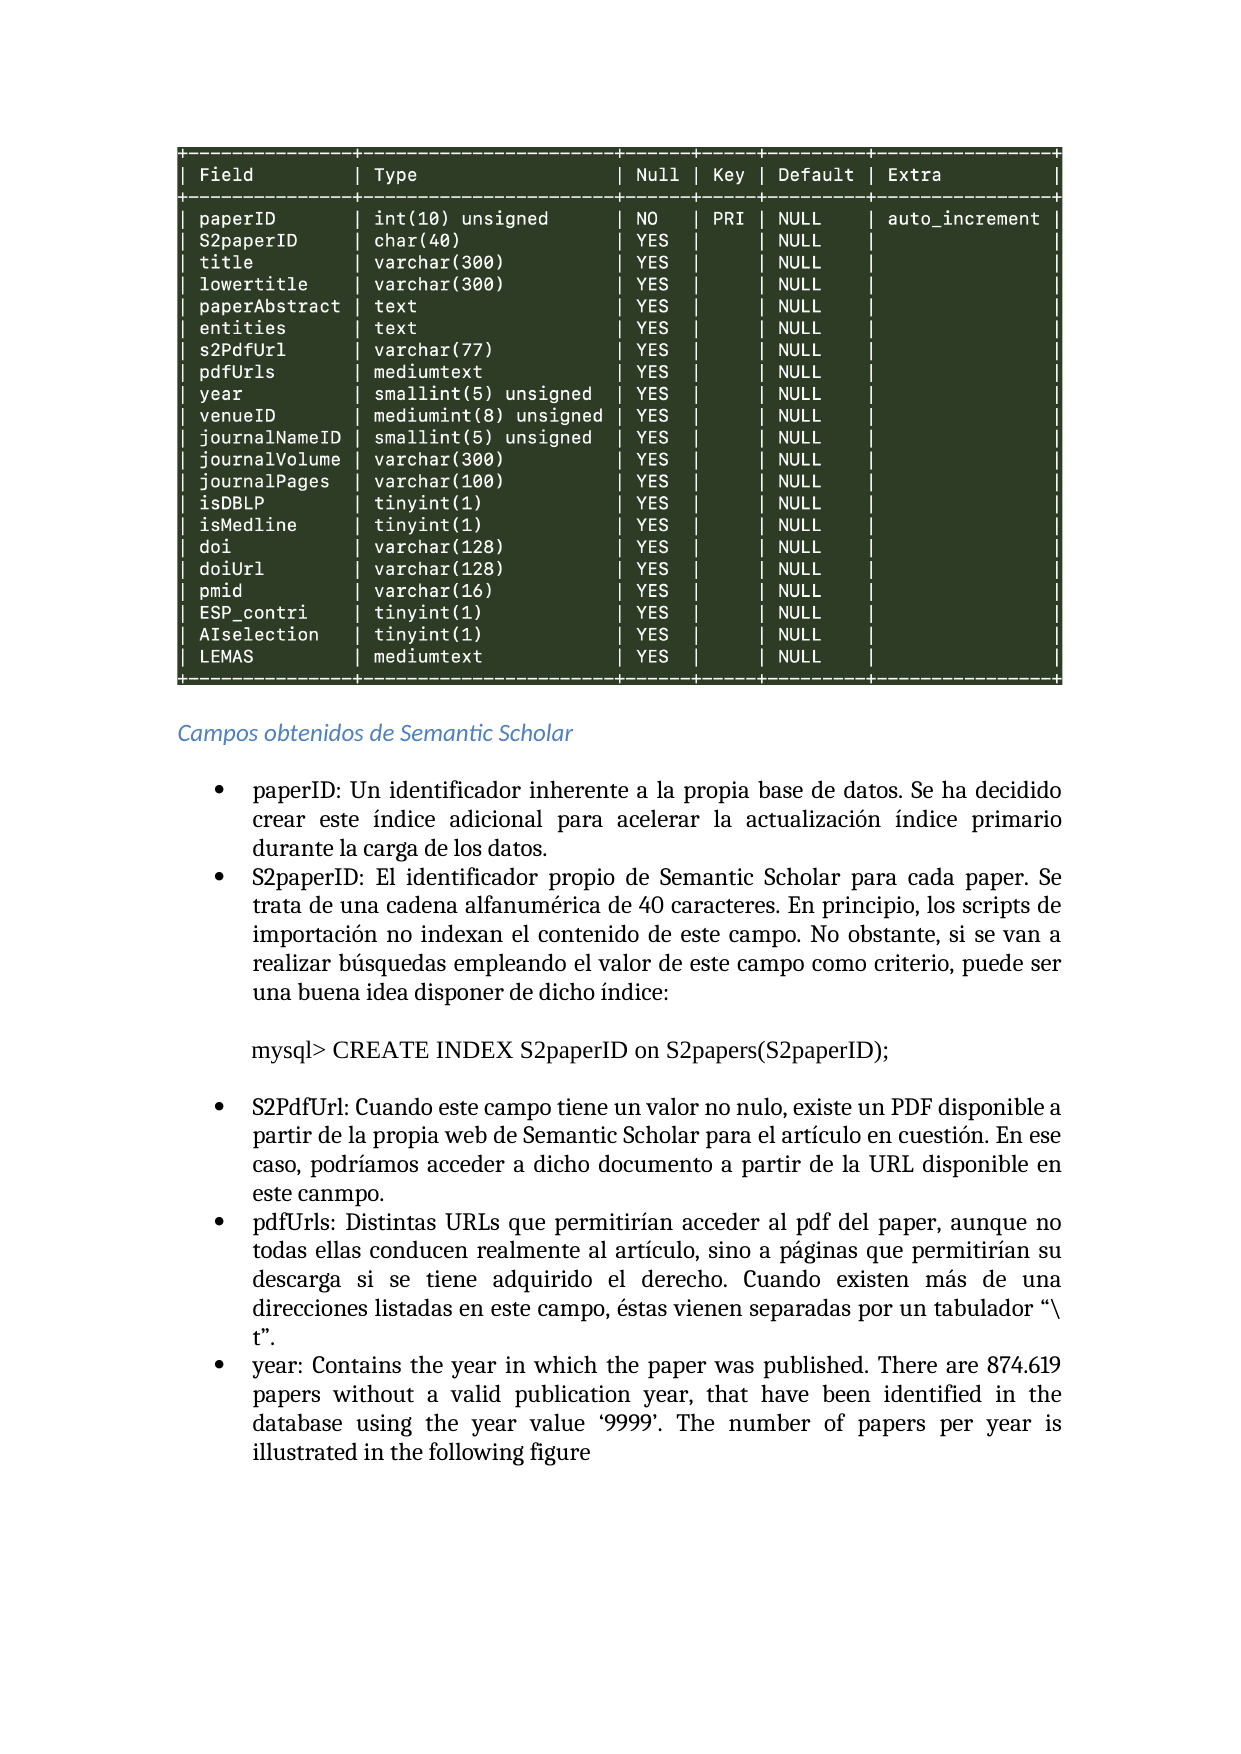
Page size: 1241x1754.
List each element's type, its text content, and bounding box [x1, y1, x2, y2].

list pdfUrls: Distintas URLs que permitirían acceder al pdf del paper, aunque no todas ellas conducen realmente al artículo, sino a páginas que permitirían su descarga si se tiene adquirido el derecho. Cuando existen más de una direcciones listadas en este campo, éstas vienen separadas por un tabulador “\t”. [215, 1208, 1063, 1351]
list paperID: Un identificador inherente a la propia base de datos. Se ha decidido crear este índice adicional para acelerar la actualización índice primario durante la carga de los datos. [215, 776, 1063, 863]
list S2paperID: El identificador propio de Semantic Scholar para cada paper. Se trata de una cadena alfanumérica de 40 caracteres. En principio, los scripts de importación no indexan el contenido de este campo. No obstante, si se van a realizar búsquedas empleando el valor de este campo como criterio, puede ser una buena idea disponer de dicho índice: [215, 863, 1063, 1006]
subtitle Campos obtenidos de Semantic Scholar [177, 717, 1063, 748]
text mysql> CREATE INDEX S2paperID on S2papers(S2paperID); [177, 1035, 1063, 1064]
list S2PdfUrl: Cuando este campo tiene un valor no nulo, existe un PDF disponible a partir de la propia web de Semantic Scholar para el artículo en cuestión. En ese caso, podríamos acceder a dicho documento a partir de la URL disponible en este canmpo. [215, 1093, 1063, 1208]
list year: Contains the year in which the paper was published. There are 874.619 papers without a valid publication year, that have been identified in the database using the year value ‘9999’. The number of papers per year is illustrated in the following figure [215, 1351, 1063, 1466]
picture [177, 147, 1063, 685]
